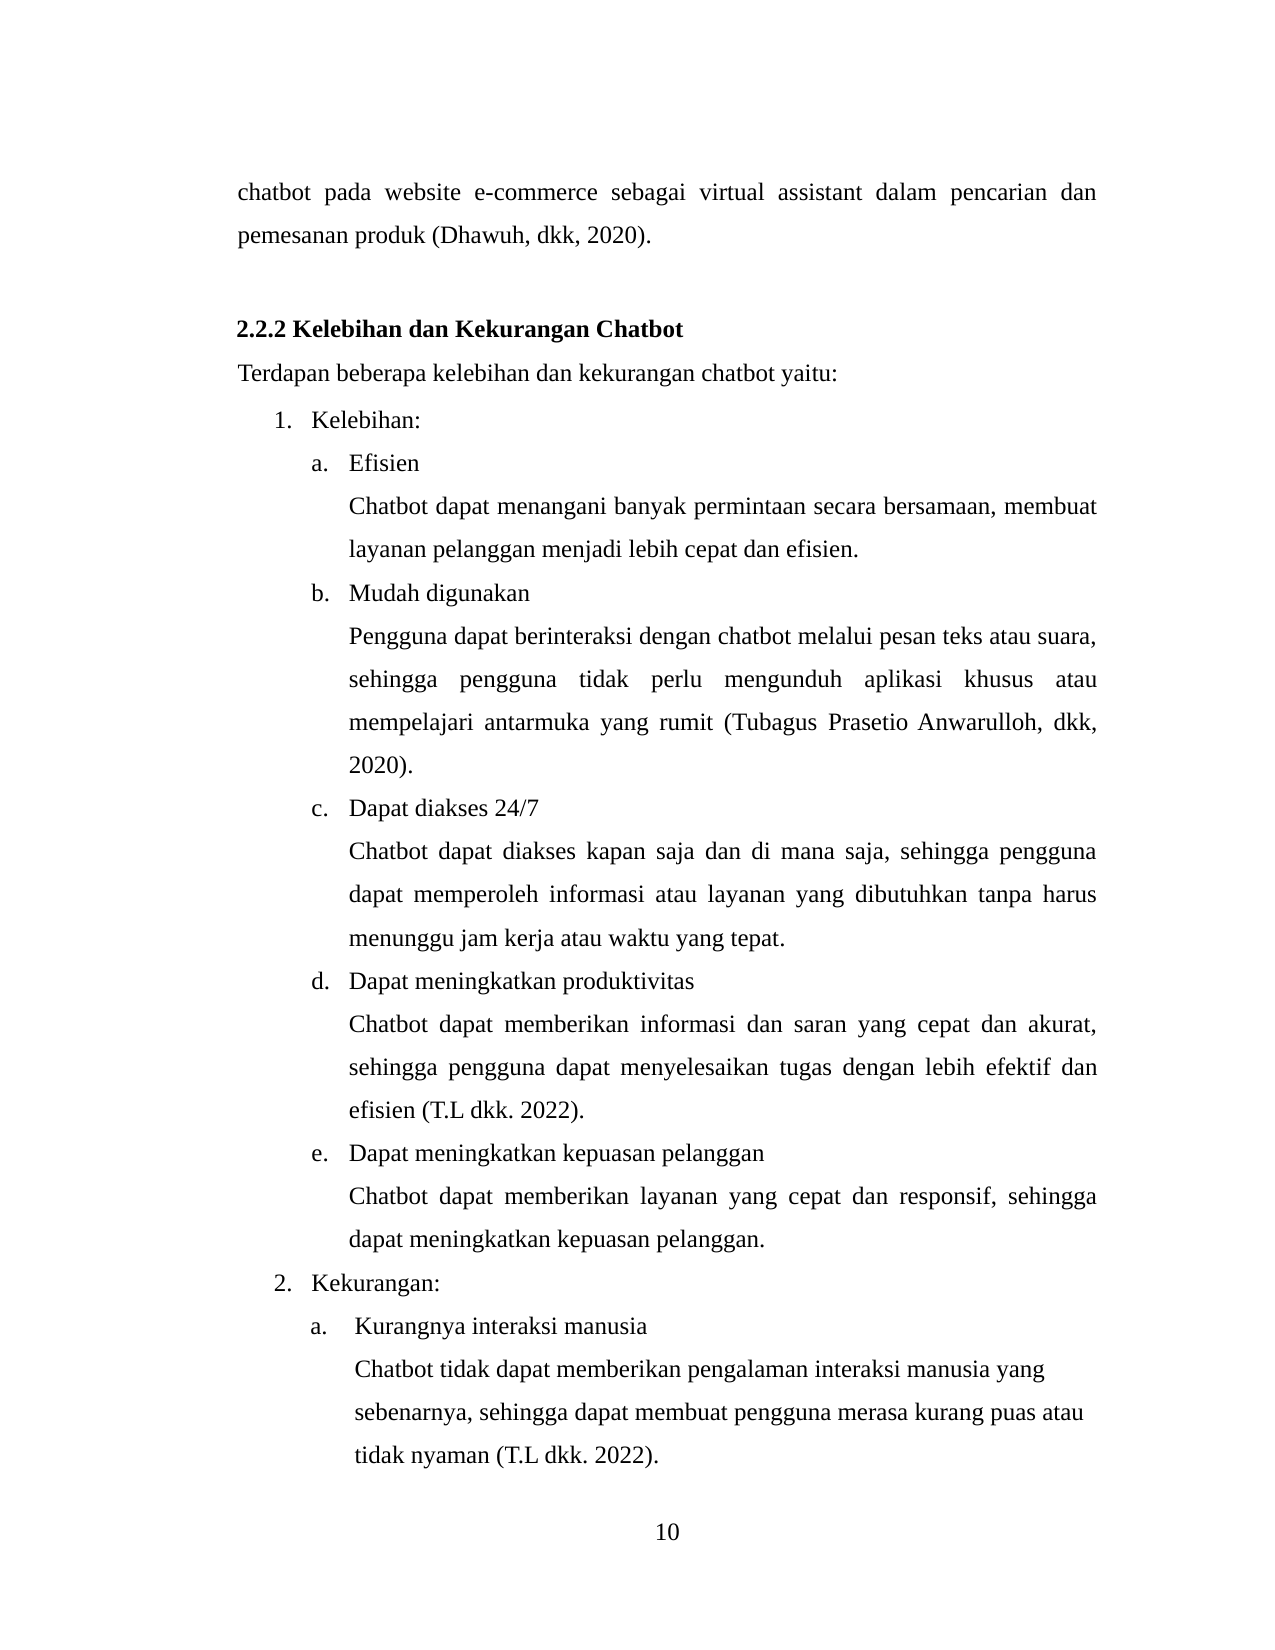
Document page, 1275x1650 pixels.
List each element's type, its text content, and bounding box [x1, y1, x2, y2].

list Efisien [311, 448, 1098, 477]
text Terdapan beberapa kelebihan dan kekurangan chatbot yaitu: [236, 358, 1098, 387]
list Kurangnya interaksi manusia [310, 1311, 1098, 1339]
list Dapat meningkatkan produktivitas [311, 966, 1098, 994]
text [236, 177, 1098, 249]
list Mudah digunakan [311, 578, 1098, 606]
list Dapat meningkatkan kepuasan pelanggan [311, 1138, 1098, 1167]
list Kelebihan: [274, 405, 1098, 434]
list Pengguna dapat berinteraksi dengan chatbot melalui pesan teks atau suara, sehingga pengguna tidak perlu mengunduh aplikasi khusus atau mempelajari antarmuka yang rumit (Tubagus Prasetio Anwarulloh, dkk, 2020). [349, 621, 1098, 779]
list Chatbot dapat diakses kapan saja dan di mana saja, sehingga pengguna dapat memperoleh informasi atau layanan yang dibutuhkan tanpa harus menunggu jam kerja atau waktu yang tepat. [349, 836, 1098, 951]
list Kekurangan: [274, 1268, 1098, 1296]
list Chatbot dapat memberikan layanan yang cepat dan responsif, sehingga dapat meningkatkan kepuasan pelanggan. [349, 1181, 1098, 1253]
subtitle 2.2.2 Kelebihan dan Kekurangan Chatbot [236, 314, 1098, 343]
list Chatbot dapat memberikan informasi dan saran yang cepat dan akurat, sehingga pengguna dapat menyelesaikan tugas dengan lebih efektif dan efisien (T.L dkk. 2022). [349, 1009, 1098, 1124]
list Dapat diakses 24/7 [311, 793, 1098, 822]
list Chatbot tidak dapat memberikan pengalaman interaksi manusia yang sebenarnya, sehingga dapat membuat pengguna merasa kurang puas atau tidak nyaman (T.L dkk. 2022). [354, 1354, 1098, 1469]
list Chatbot dapat menangani banyak permintaan secara bersamaan, membuat layanan pelanggan menjadi lebih cepat dan efisien. [349, 491, 1098, 563]
